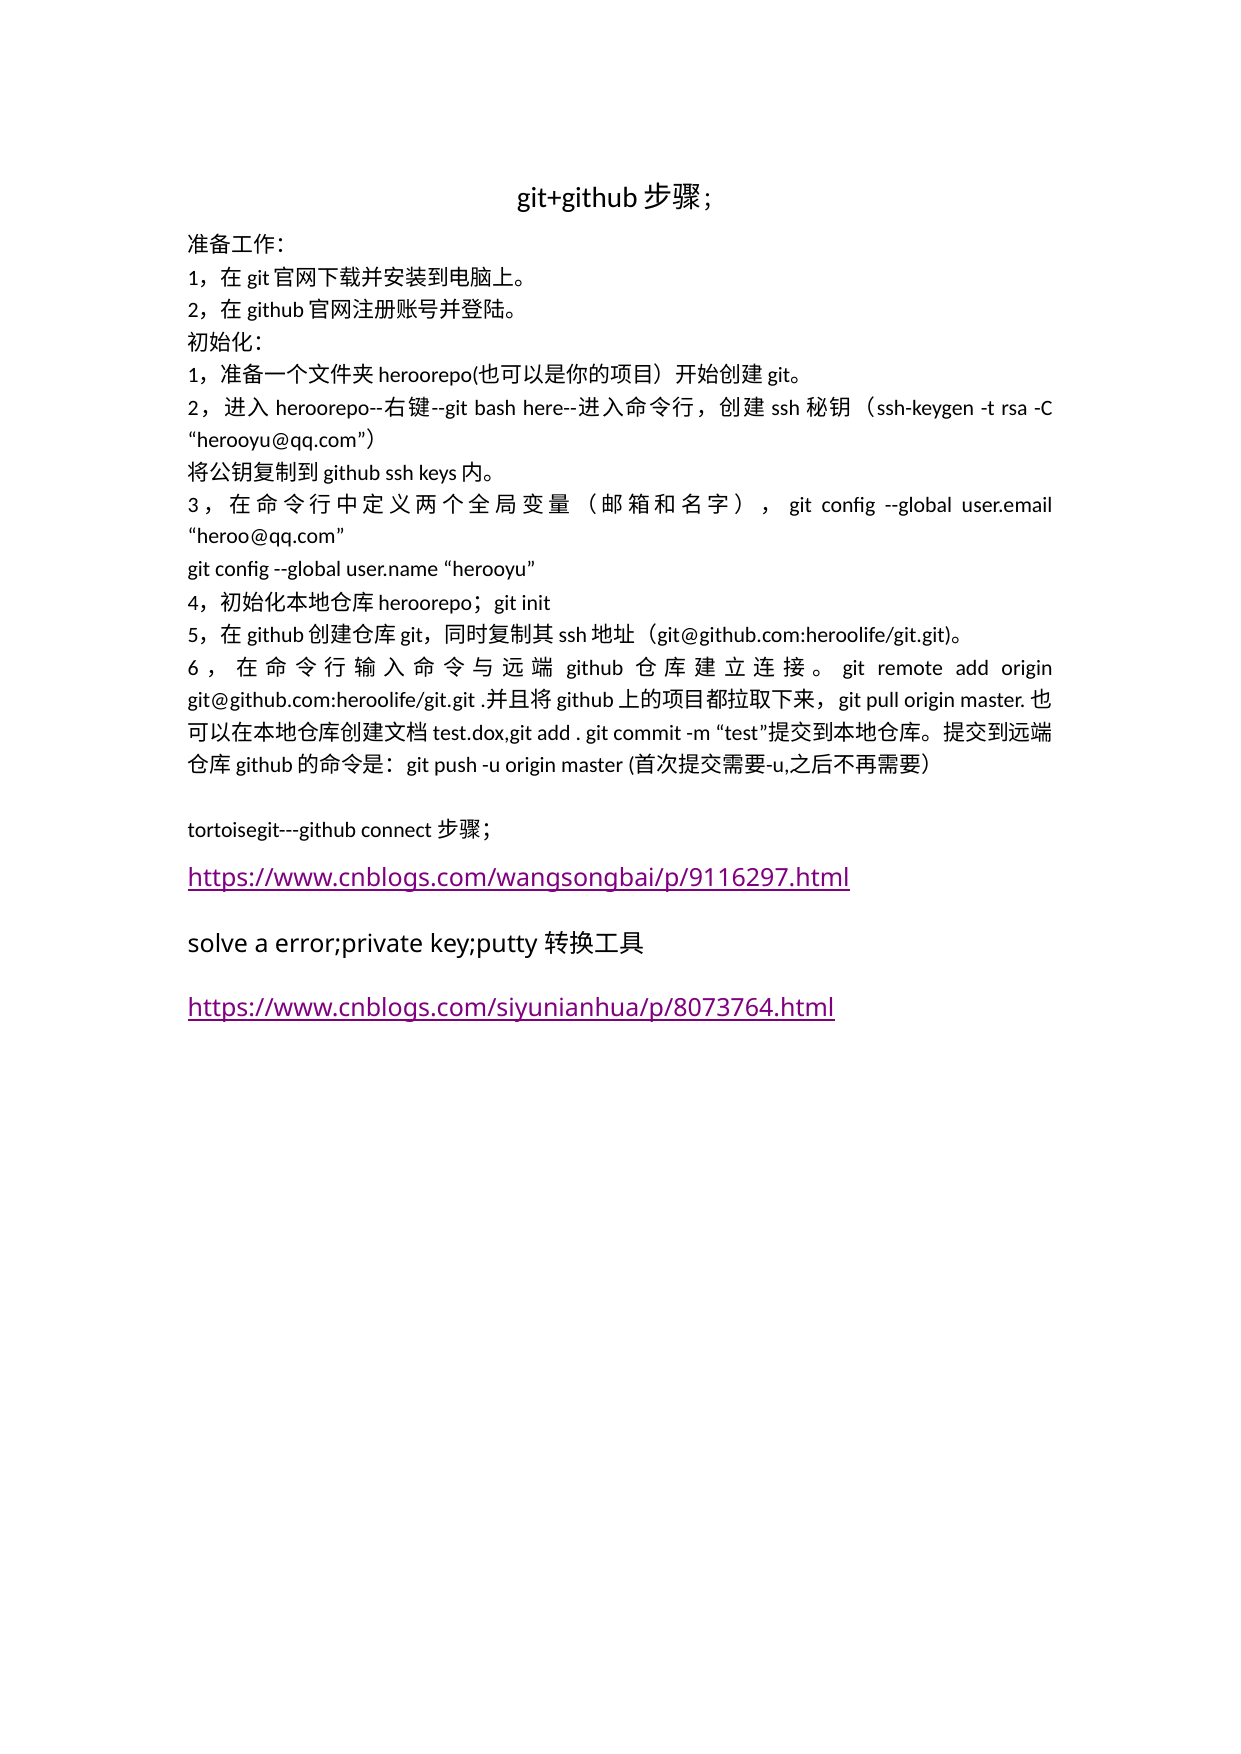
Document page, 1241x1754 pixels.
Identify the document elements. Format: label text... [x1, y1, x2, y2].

text https://www.cnblogs.com/siyunianhua/p/8073764.html [187, 974, 1053, 1039]
text 2，进入heroorepo--右键--git bash here--进入命令行，创建ssh秘钥（ssh-keygen -t rsa -C “herooyu@qq.com”） [187, 389, 1053, 454]
text 初始化： [187, 324, 1053, 357]
text 1，在git官网下载并安装到电脑上。 [187, 259, 1053, 292]
text solve a error;private key;putty 转换工具 [187, 909, 1053, 974]
text 将公钥复制到github ssh keys内。 [187, 454, 1053, 487]
text 6，在命令行输入命令与远端github仓库建立连接。git remote add origin git@github.com:heroolife/git.git .并且将github上的项目都拉取下来，git pull origin master. 也可以在本地仓库创建文档test.dox,git add . git commit -m “test”提交到本地仓库。提交到远端仓库github的命令是：git push -u origin master (首次提交需要-u,之后不再需要） [187, 649, 1053, 779]
text 1，准备一个文件夹heroorepo(也可以是你的项目）开始创建git。 [187, 357, 1053, 389]
text 4，初始化本地仓库heroorepo；git init [187, 584, 1053, 617]
text 2，在github官网注册账号并登陆。 [187, 292, 1053, 324]
text git config --global user.name “herooyu” [187, 552, 1053, 584]
text https://www.cnblogs.com/wangsongbai/p/9116297.html [187, 844, 1053, 909]
text 5，在github创建仓库git，同时复制其ssh地址（git@github.com:heroolife/git.git)。 [187, 617, 1053, 649]
text tortoisegit---github connect 步骤； [187, 812, 1053, 844]
text git+github步骤； [187, 162, 1053, 227]
text 准备工作： [187, 227, 1053, 259]
text 3，在命令行中定义两个全局变量（邮箱和名字），git config --global user.email “heroo@qq.com” [187, 487, 1053, 552]
